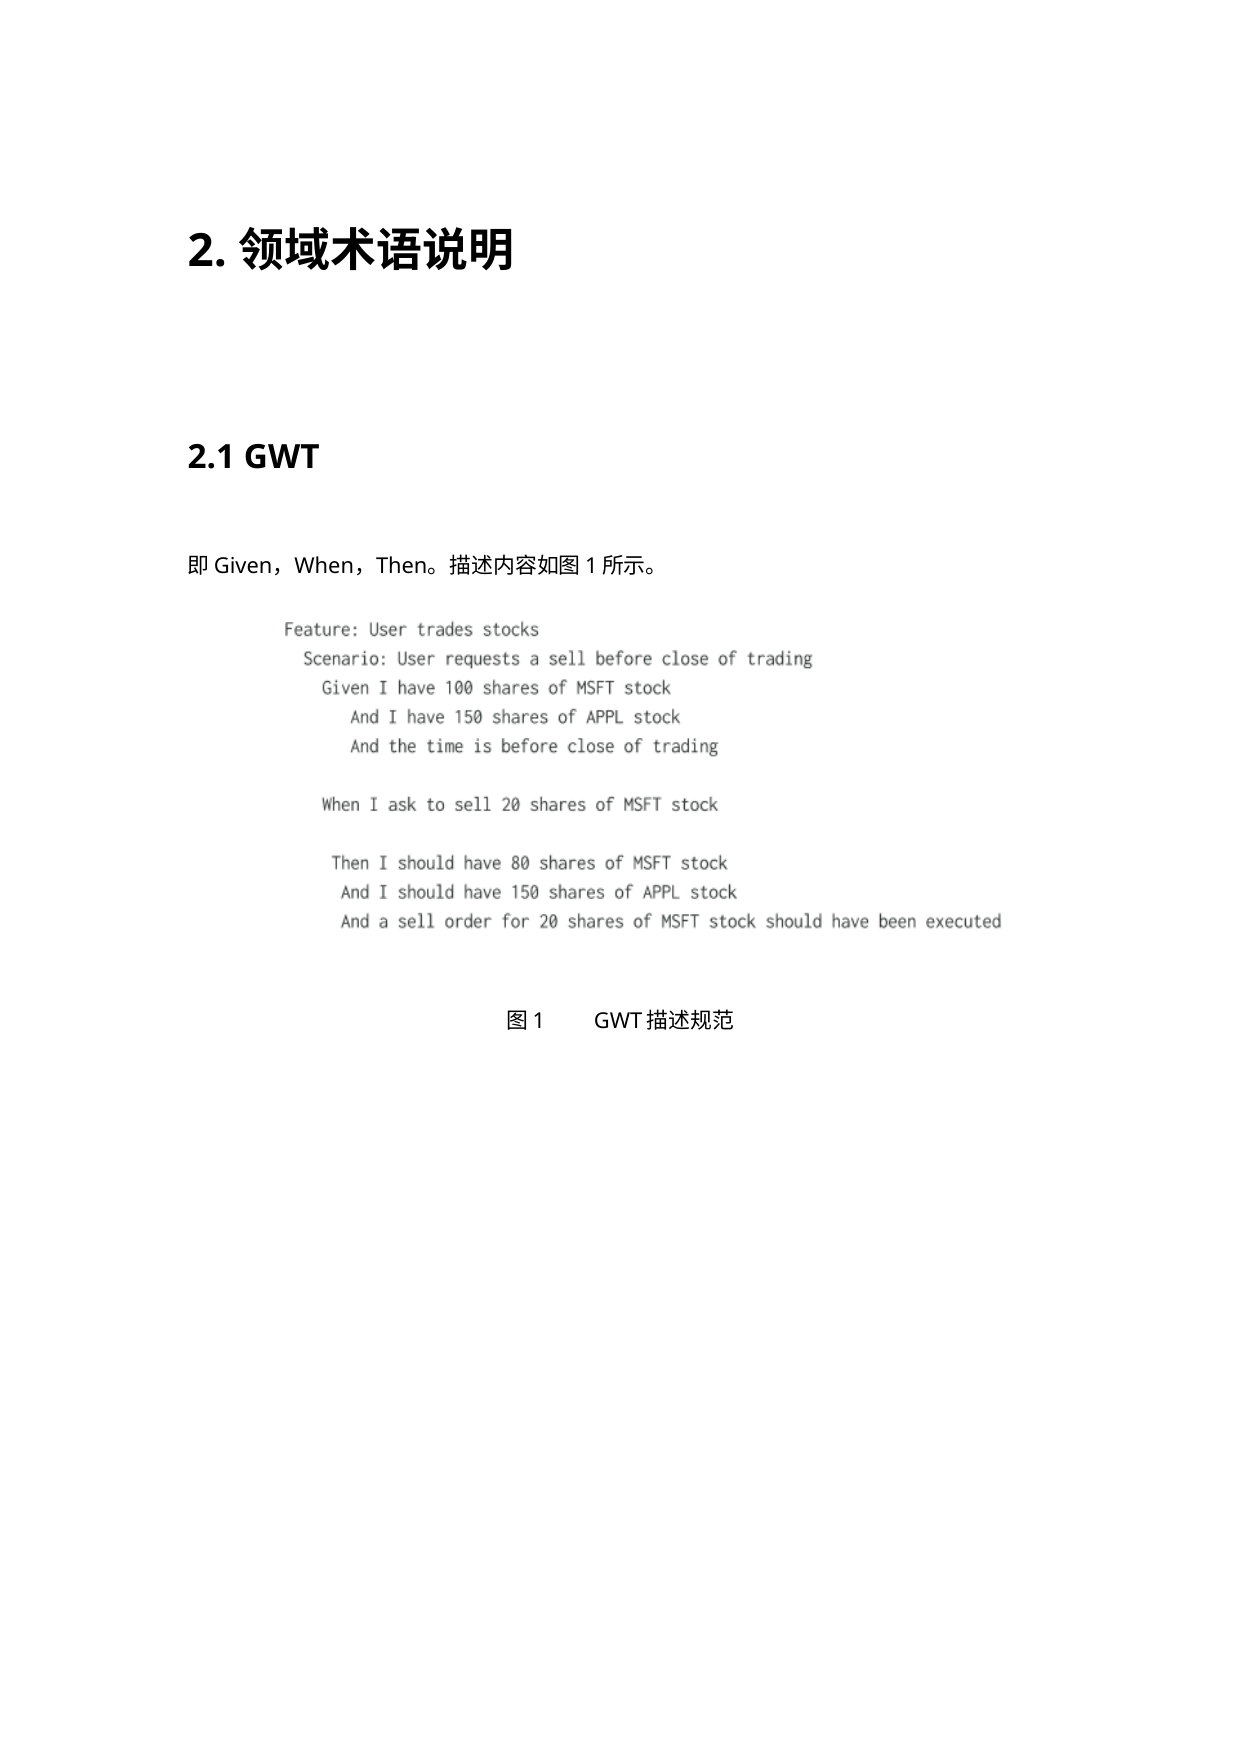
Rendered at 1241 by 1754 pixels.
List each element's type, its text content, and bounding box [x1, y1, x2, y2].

picture [261, 601, 1063, 969]
text 即Given，When，Then。描述内容如图1所示。 [187, 548, 1053, 581]
subtitle 2.1 GWT [187, 423, 1053, 488]
subtitle 2. 领域术语说明 [187, 197, 1053, 295]
